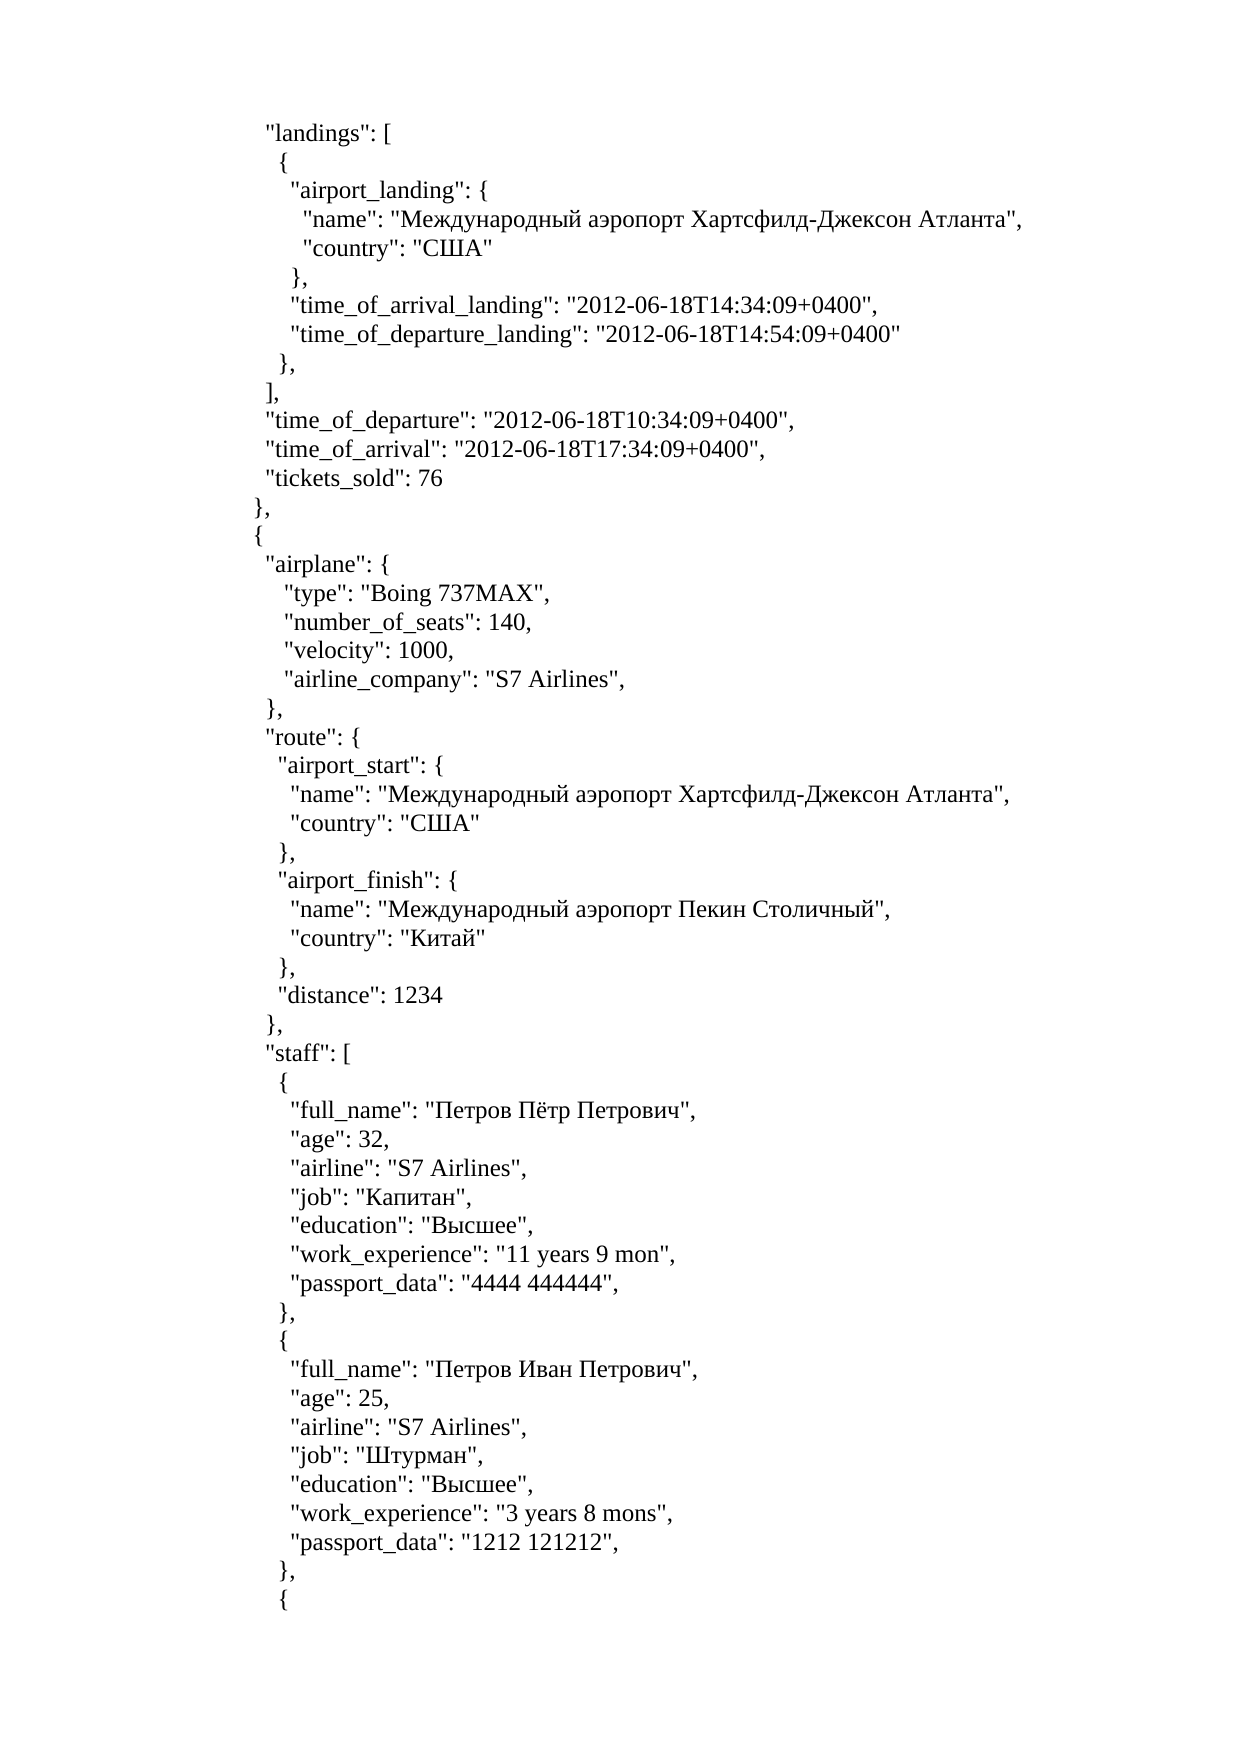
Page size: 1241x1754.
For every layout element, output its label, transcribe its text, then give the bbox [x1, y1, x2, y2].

text "country": "США" [177, 233, 1152, 262]
text "airport_landing": { [177, 176, 1152, 204]
text "passport_data": "1212 121212", [177, 1527, 1152, 1556]
text "name": "Международный аэропорт Пекин Столичный", [177, 894, 1152, 923]
text "time_of_arrival_landing": "2012-06-18T14:34:09+0400", [177, 291, 1152, 319]
text "name": "Международный аэропорт Хартсфилд-Джексон Атланта", [177, 779, 1152, 808]
text "distance": 1234 [177, 981, 1152, 1009]
text "time_of_departure_landing": "2012-06-18T14:54:09+0400" [177, 319, 1152, 348]
text "tickets_sold": 76 [177, 463, 1152, 492]
text "number_of_seats": 140, [177, 607, 1152, 636]
text "job": "Капитан", [177, 1182, 1152, 1211]
text }, [177, 693, 1152, 722]
text { [177, 1067, 1152, 1096]
text "airline": "S7 Airlines", [177, 1412, 1152, 1441]
text "velocity": 1000, [177, 636, 1152, 664]
text "airport_finish": { [177, 866, 1152, 894]
text "airplane": { [177, 549, 1152, 578]
text { [177, 1326, 1152, 1354]
text "airport_start": { [177, 751, 1152, 779]
text }, [177, 348, 1152, 377]
text "education": "Высшее", [177, 1211, 1152, 1239]
text "passport_data": "4444 444444", [177, 1268, 1152, 1297]
text }, [177, 952, 1152, 981]
text { [177, 1584, 1152, 1613]
text ], [177, 377, 1152, 406]
text { [177, 147, 1152, 176]
text "work_experience": "3 years 8 mons", [177, 1498, 1152, 1527]
text { [177, 521, 1152, 549]
text "job": "Штурман", [177, 1441, 1152, 1469]
text "age": 25, [177, 1383, 1152, 1412]
text "time_of_departure": "2012-06-18T10:34:09+0400", [177, 406, 1152, 434]
text "country": "Китай" [177, 923, 1152, 952]
text }, [177, 1009, 1152, 1038]
text }, [177, 262, 1152, 291]
text "time_of_arrival": "2012-06-18T17:34:09+0400", [177, 434, 1152, 463]
text "route": { [177, 722, 1152, 751]
text }, [177, 492, 1152, 521]
text "airline": "S7 Airlines", [177, 1153, 1152, 1182]
text "airline_company": "S7 Airlines", [177, 664, 1152, 693]
text }, [177, 837, 1152, 866]
text "name": "Международный аэропорт Хартсфилд-Джексон Атланта", [177, 204, 1152, 233]
text "full_name": "Петров Пётр Петрович", [177, 1096, 1152, 1124]
text "education": "Высшее", [177, 1469, 1152, 1498]
text }, [177, 1297, 1152, 1326]
text "work_experience": "11 years 9 mon", [177, 1239, 1152, 1268]
text "type": "Boing 737MAX", [177, 578, 1152, 607]
text "country": "США" [177, 808, 1152, 837]
text "full_name": "Петров Иван Петрович", [177, 1354, 1152, 1383]
text }, [177, 1556, 1152, 1584]
text "landings": [ [177, 118, 1152, 147]
text "age": 32, [177, 1124, 1152, 1153]
text "staff": [ [177, 1038, 1152, 1067]
